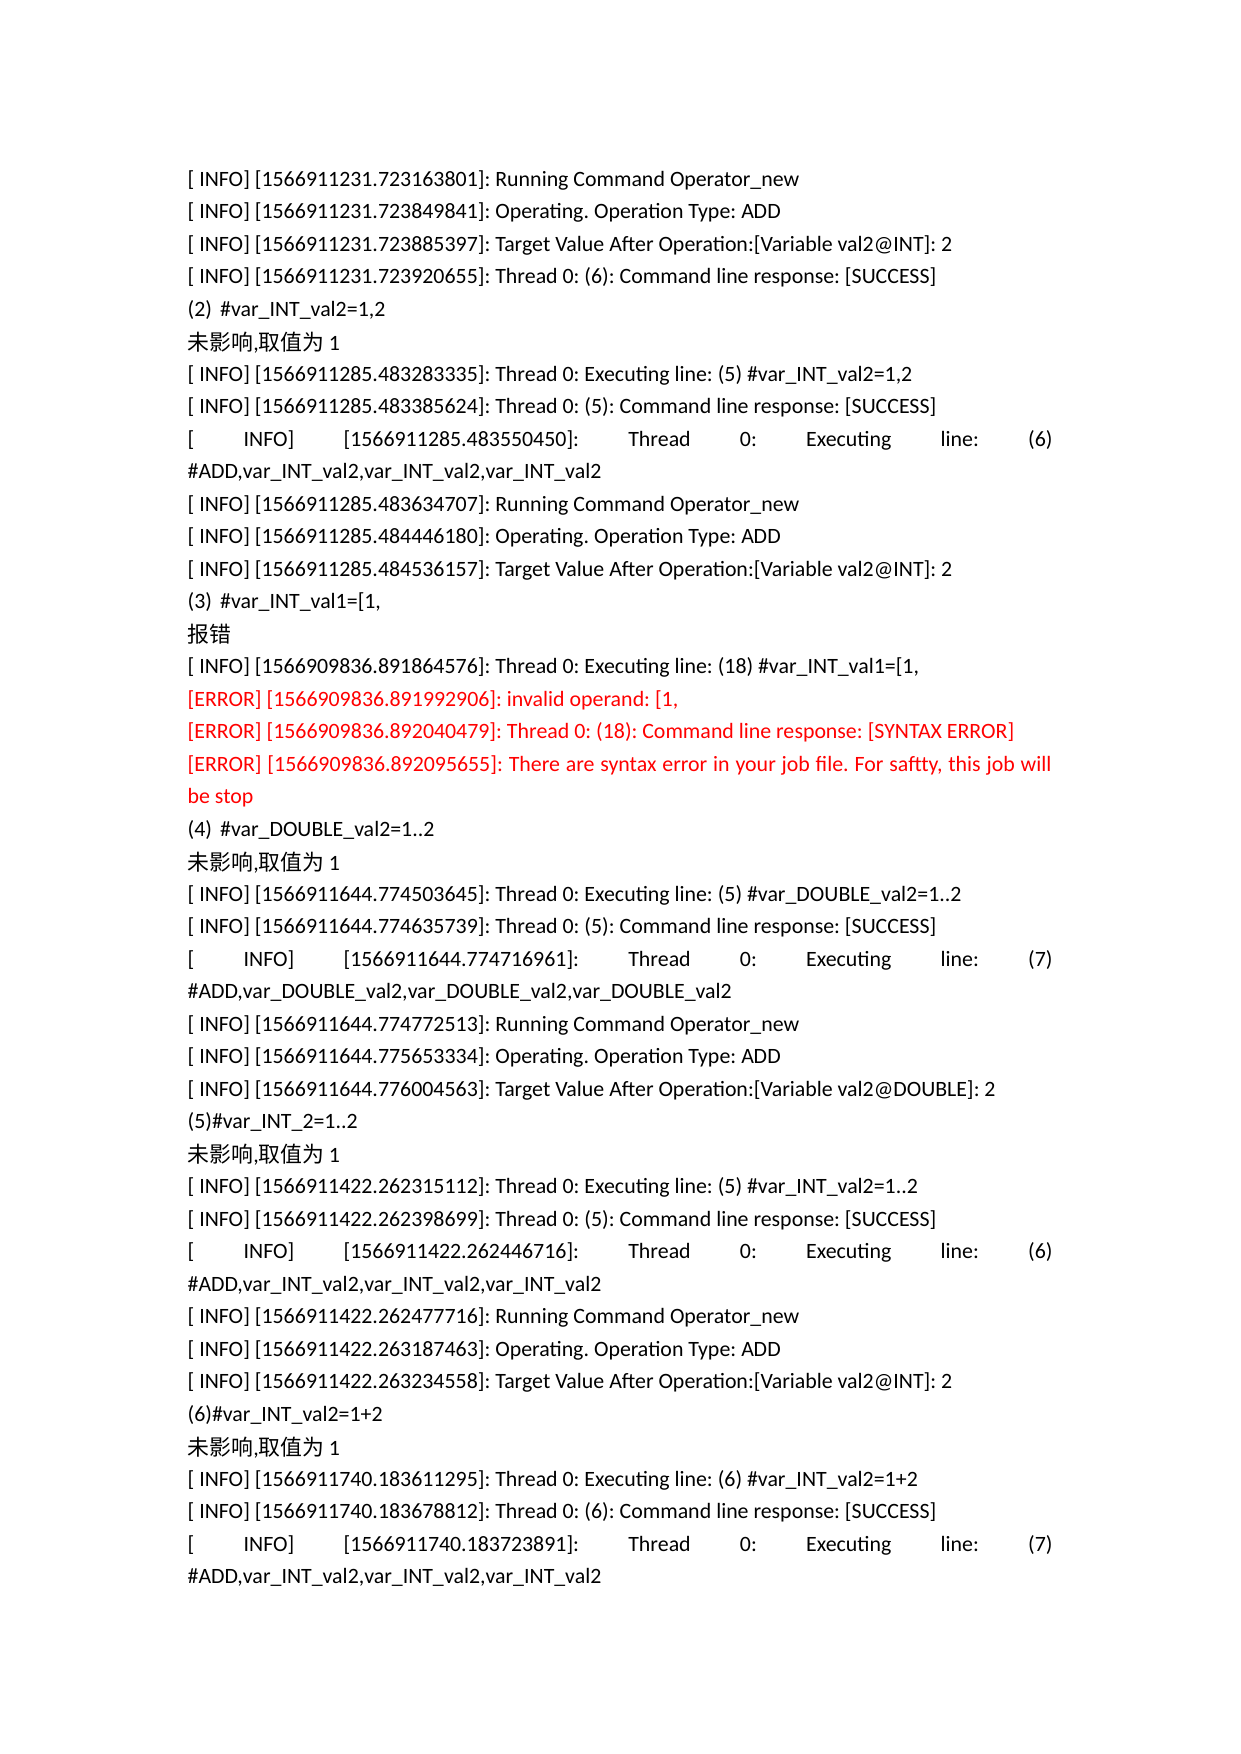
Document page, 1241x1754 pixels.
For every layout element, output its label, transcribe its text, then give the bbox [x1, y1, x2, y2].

list (5)#var_INT_2=1..2 [187, 1104, 1053, 1137]
list [ INFO] [1566911231.723163801]: Running Command Operator_new [187, 162, 1053, 194]
list 未影响,取值为1 [187, 324, 1053, 357]
list 未影响,取值为1 [187, 844, 1053, 877]
list [ INFO] [1566911740.183723891]: Thread 0: Executing line: (7) #ADD,var_INT_val2,var_INT_val2,var_INT_val2 [187, 1527, 1053, 1592]
list [ERROR] [1566909836.892095655]: There are syntax error in your job file. For saftty, this job will be stop [187, 747, 1053, 812]
list [ INFO] [1566911231.723885397]: Target Value After Operation:[Variable val2@INT]: 2 [187, 227, 1053, 259]
list [ INFO] [1566911285.484536157]: Target Value After Operation:[Variable val2@INT]: 2 [187, 552, 1053, 584]
list 未影响,取值为1 [187, 1429, 1053, 1462]
list [ INFO] [1566911231.723920655]: Thread 0: (6): Command line response: [SUCCESS] [187, 259, 1053, 292]
list [ INFO] [1566911231.723849841]: Operating. Operation Type: ADD [187, 194, 1053, 227]
list [ INFO] [1566911644.774635739]: Thread 0: (5): Command line response: [SUCCESS] [187, 909, 1053, 942]
list [ INFO] [1566911644.775653334]: Operating. Operation Type: ADD [187, 1039, 1053, 1072]
list [ INFO] [1566911285.483550450]: Thread 0: Executing line: (6) #ADD,var_INT_val2,var_INT_val2,var_INT_val2 [187, 422, 1053, 487]
list [ INFO] [1566911740.183611295]: Thread 0: Executing line: (6) #var_INT_val2=1+2 [187, 1462, 1053, 1494]
list #var_INT_val1=[1, [187, 584, 1053, 617]
list [ INFO] [1566911644.774503645]: Thread 0: Executing line: (5) #var_DOUBLE_val2=1..2 [187, 877, 1053, 909]
list [ INFO] [1566911285.483634707]: Running Command Operator_new [187, 487, 1053, 519]
list [ INFO] [1566911422.262398699]: Thread 0: (5): Command line response: [SUCCESS] [187, 1202, 1053, 1234]
list [ INFO] [1566911644.774772513]: Running Command Operator_new [187, 1007, 1053, 1039]
list [ INFO] [1566911422.263234558]: Target Value After Operation:[Variable val2@INT]: 2 [187, 1364, 1053, 1397]
list #var_INT_val2=1,2 [187, 292, 1053, 324]
list [ INFO] [1566911644.776004563]: Target Value After Operation:[Variable val2@DOUBLE]: 2 [187, 1072, 1053, 1104]
list [ INFO] [1566911422.262446716]: Thread 0: Executing line: (6) #ADD,var_INT_val2,var_INT_val2,var_INT_val2 [187, 1234, 1053, 1299]
list [ INFO] [1566911285.484446180]: Operating. Operation Type: ADD [187, 519, 1053, 552]
list [ INFO] [1566909836.891864576]: Thread 0: Executing line: (18) #var_INT_val1=[1, [187, 649, 1053, 682]
list [ INFO] [1566911285.483385624]: Thread 0: (5): Command line response: [SUCCESS] [187, 389, 1053, 422]
list (6)#var_INT_val2=1+2 [187, 1397, 1053, 1429]
list #var_DOUBLE_val2=1..2 [187, 812, 1053, 844]
list 报错 [187, 617, 1053, 649]
list [ERROR] [1566909836.891992906]: invalid operand: [1, [187, 682, 1053, 714]
list [ INFO] [1566911422.262315112]: Thread 0: Executing line: (5) #var_INT_val2=1..2 [187, 1169, 1053, 1202]
list [ INFO] [1566911740.183678812]: Thread 0: (6): Command line response: [SUCCESS] [187, 1494, 1053, 1527]
list [ INFO] [1566911422.262477716]: Running Command Operator_new [187, 1299, 1053, 1332]
list [ INFO] [1566911285.483283335]: Thread 0: Executing line: (5) #var_INT_val2=1,2 [187, 357, 1053, 389]
list [ INFO] [1566911422.263187463]: Operating. Operation Type: ADD [187, 1332, 1053, 1364]
list [ERROR] [1566909836.892040479]: Thread 0: (18): Command line response: [SYNTAX ERROR] [187, 714, 1053, 747]
list [ INFO] [1566911644.774716961]: Thread 0: Executing line: (7) #ADD,var_DOUBLE_val2,var_DOUBLE_val2,var_DOUBLE_val2 [187, 942, 1053, 1007]
list 未影响,取值为1 [187, 1137, 1053, 1169]
